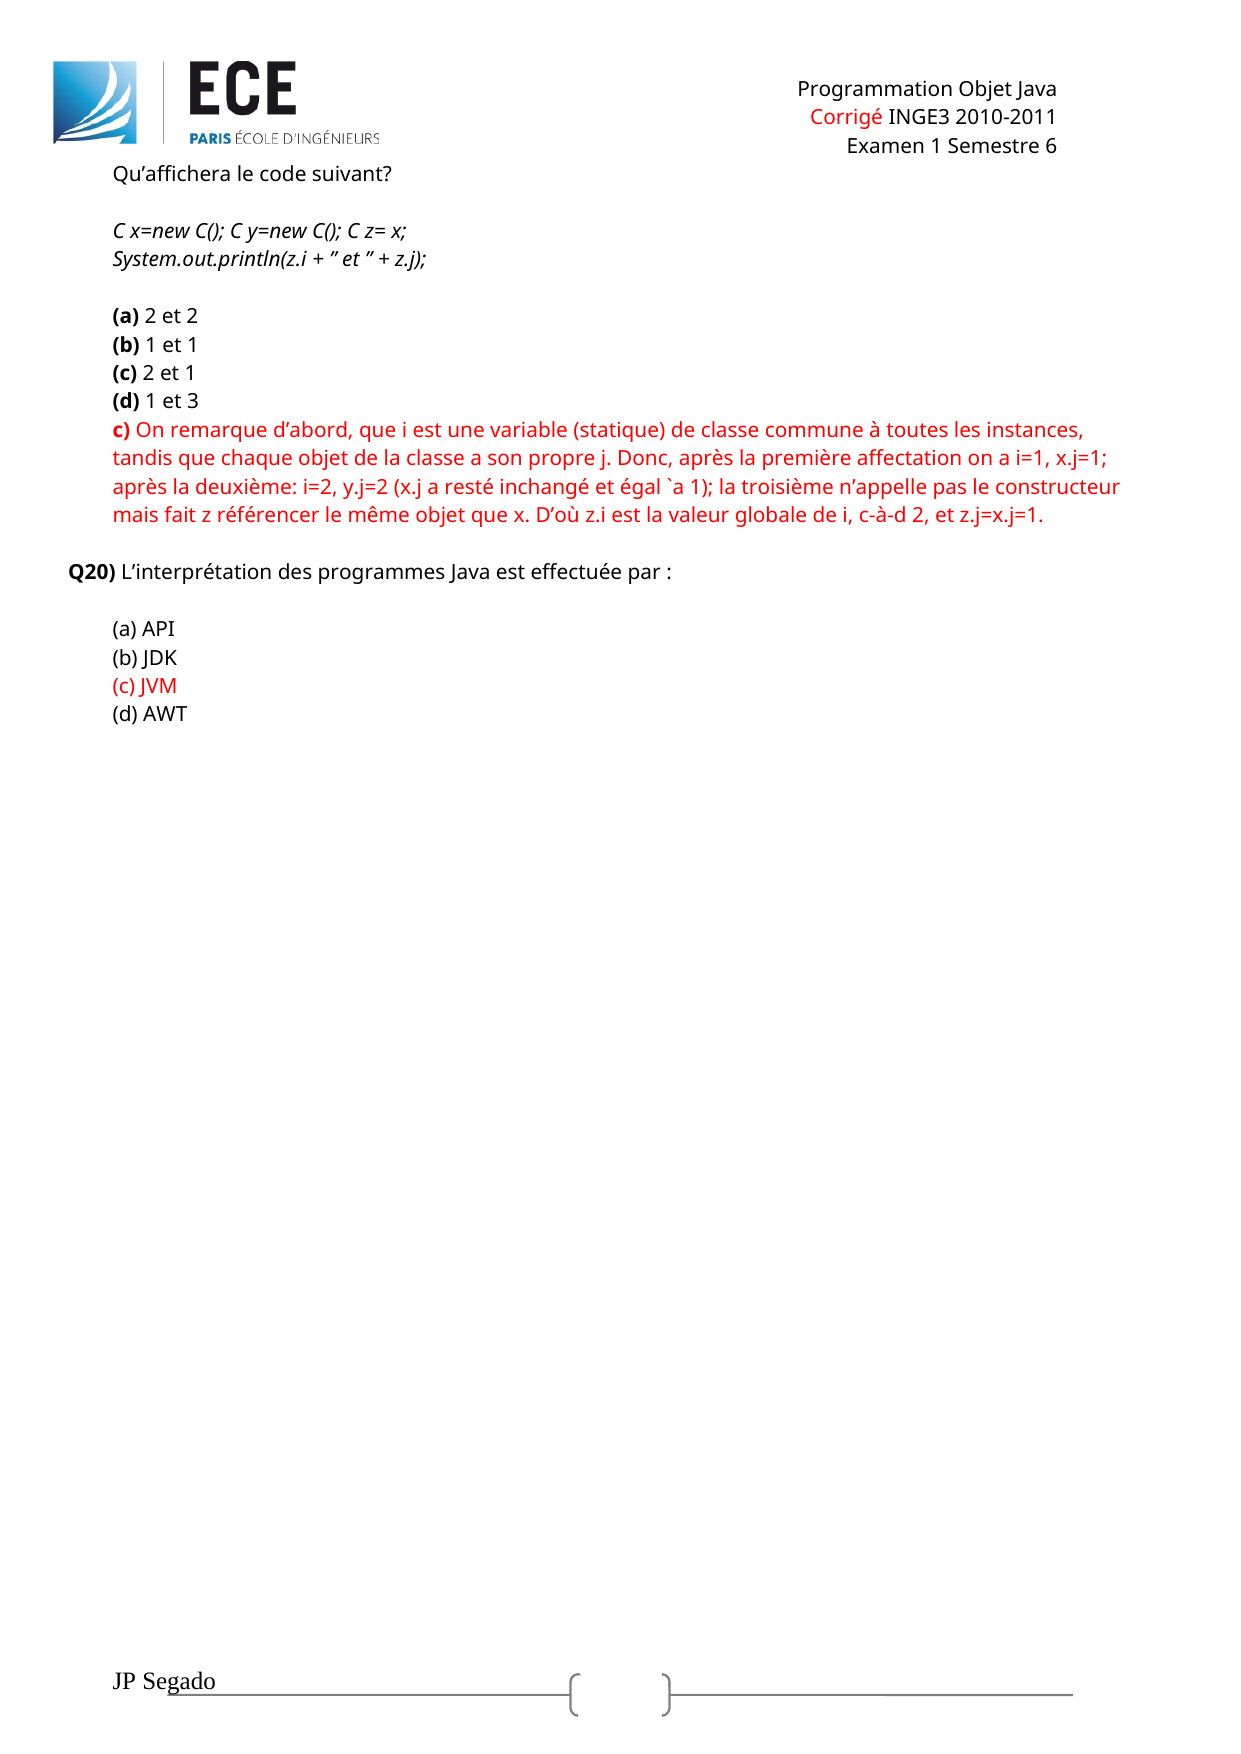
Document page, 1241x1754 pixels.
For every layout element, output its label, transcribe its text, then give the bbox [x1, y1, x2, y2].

text (c) 2 et 1 [112, 358, 1128, 387]
text (b) JDK [112, 643, 1128, 671]
text (b) 1 et 1 [112, 330, 1128, 358]
text (a) API [112, 614, 1128, 643]
text c) On remarque d’abord, que i est une variable (statique) de classe commune à toutes les instances, tandis que chaque objet de la classe a son propre j. Donc, après la première affectation on a i=1, x.j=1; après la deuxième: i=2, y.j=2 (x.j a resté inchangé et égal `a 1); la troisième n’appelle pas le constructeur mais fait z référencer le même objet que x. D’où z.i est la valeur globale de i, c-à-d 2, et z.j=x.j=1. [112, 415, 1128, 529]
text (d) AWT [112, 699, 1128, 728]
picture [53, 61, 379, 144]
text Q20) L’interprétation des programmes Java est effectuée par : [68, 557, 1128, 586]
text (d) 1 et 3 [112, 387, 1128, 415]
text C x=new C(); C y=new C(); C z= x; [112, 216, 1128, 244]
text Qu’affichera le code suivant? [112, 159, 1128, 188]
text System.out.println(z.i + ” et ” + z.j); [112, 244, 1128, 273]
text (c) JVM [112, 671, 1128, 699]
text (a) 2 et 2 [112, 301, 1128, 330]
